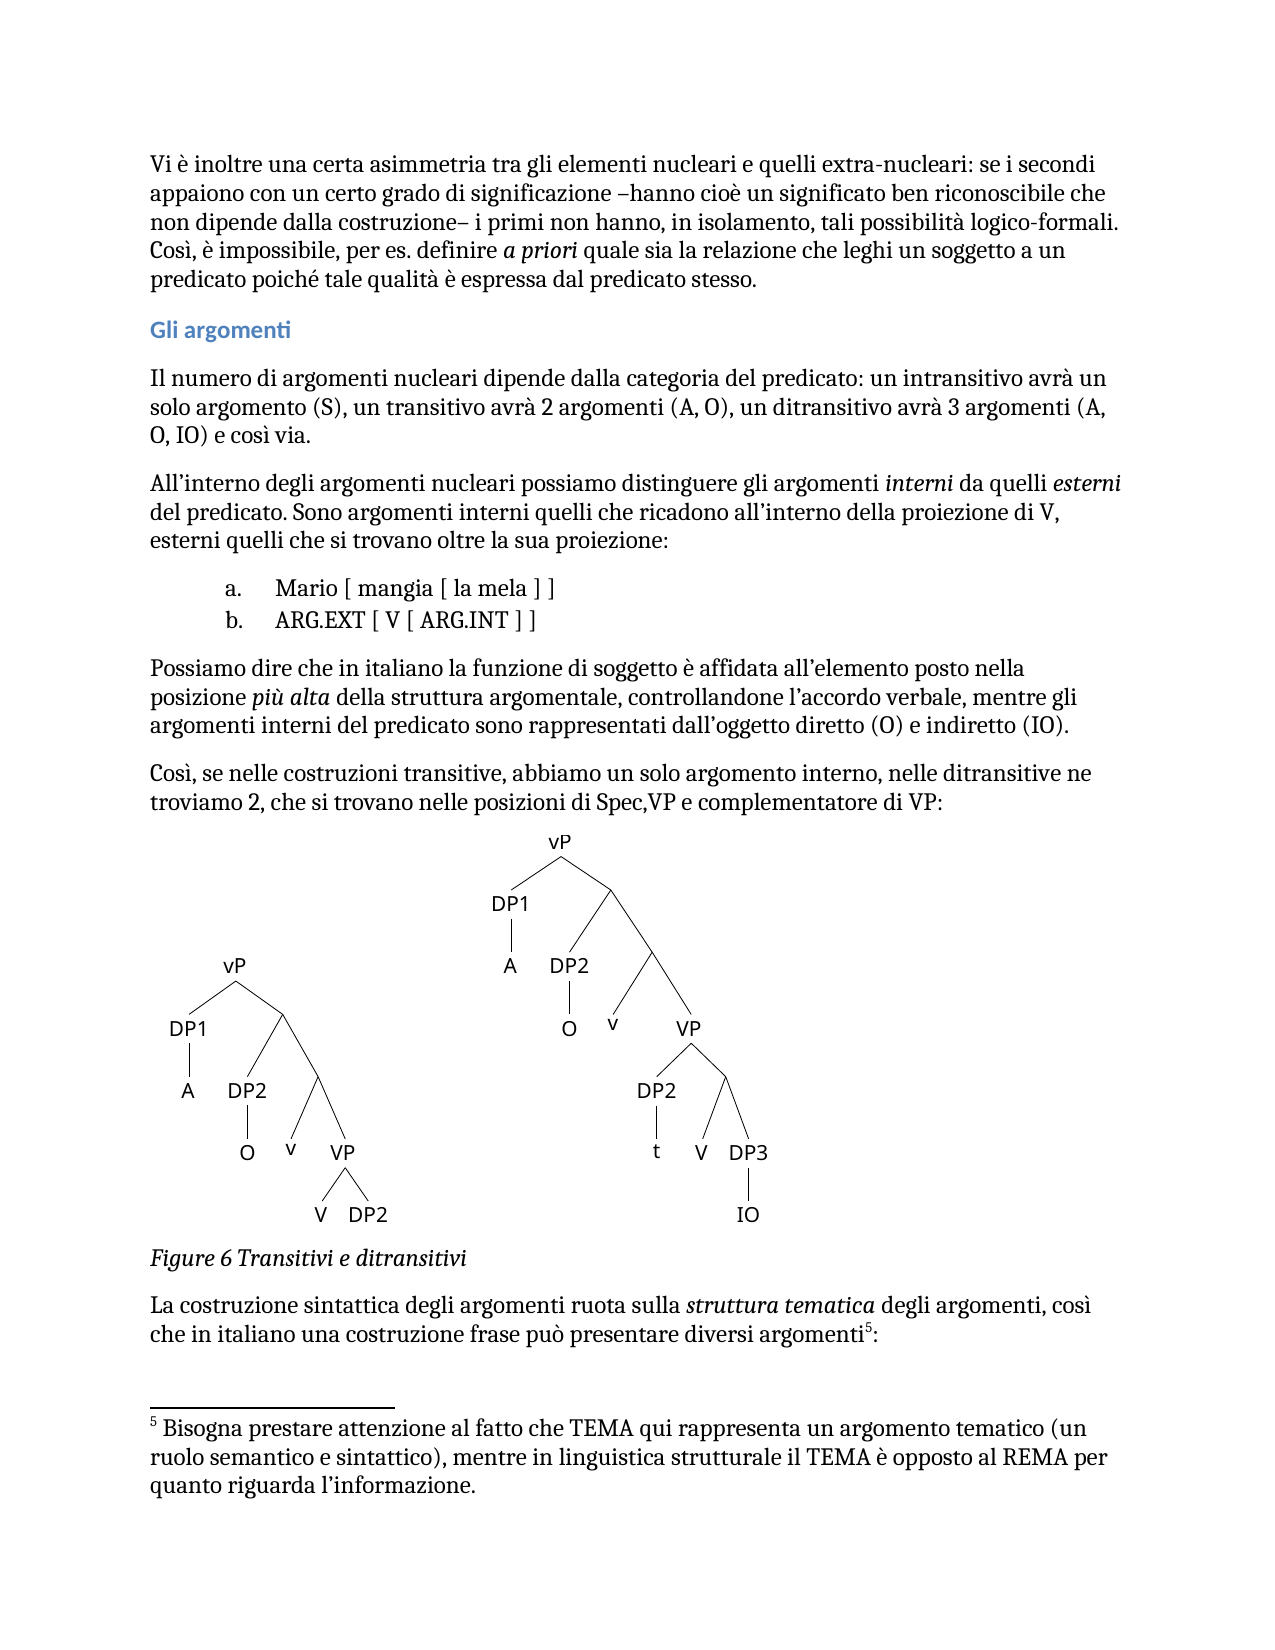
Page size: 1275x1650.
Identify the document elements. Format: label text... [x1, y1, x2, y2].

list Mario [ mangia [ la mela ] ] [225, 574, 1125, 603]
text Il numero di argomenti nucleari dipende dalla categoria del predicato: un intransitivo avrà un solo argomento (S), un transitivo avrà 2 argomenti (A, O), un ditransitivo avrà 3 argomenti (A, O, IO) e così via. [150, 364, 1125, 450]
text La costruzione sintattica degli argomenti ruota sulla struttura tematica degli argomenti, così che in italiano una costruzione frase può presentare diversi argomenti: [150, 1291, 1125, 1348]
text Figure 6 Transitivi e ditransitivi [150, 1243, 1125, 1272]
text Così, se nelle costruzioni transitive, abbiamo un solo argomento interno, nelle ditransitive ne troviamo 2, che si trovano nelle posizioni di Spec,VP e complementatore di VP: [150, 759, 1125, 816]
text All’interno degli argomenti nucleari possiamo distinguere gli argomenti interni da quelli esterni del predicato. Sono argomenti interni quelli che ricadono all’interno della proiezione di V, esterni quelli che si trovano oltre la sua proiezione: [150, 469, 1125, 555]
list ARG.EXT [ V [ ARG.INT ] ] [225, 606, 1125, 635]
subtitle Gli argomenti [150, 314, 1125, 345]
text Vi è inoltre una certa asimmetria tra gli elementi nucleari e quelli extra-nucleari: se i secondi appaiono con un certo grado di significazione –hanno cioè un significato ben riconoscibile che non dipende dalla costruzione– i primi non hanno, in isolamento, tali possibilità logico-formali. Così, è impossibile, per es. definire a priori quale sia la relazione che leghi un soggetto a un predicato poiché tale qualità è espressa dal predicato stesso. [150, 150, 1125, 294]
text Possiamo dire che in italiano la funzione di soggetto è affidata all’elemento posto nella posizione più alta della struttura argomentale, controllandone l’accordo verbale, mentre gli argomenti interni del predicato sono rappresentati dall’oggetto diretto (O) e indiretto (IO). [150, 654, 1125, 740]
